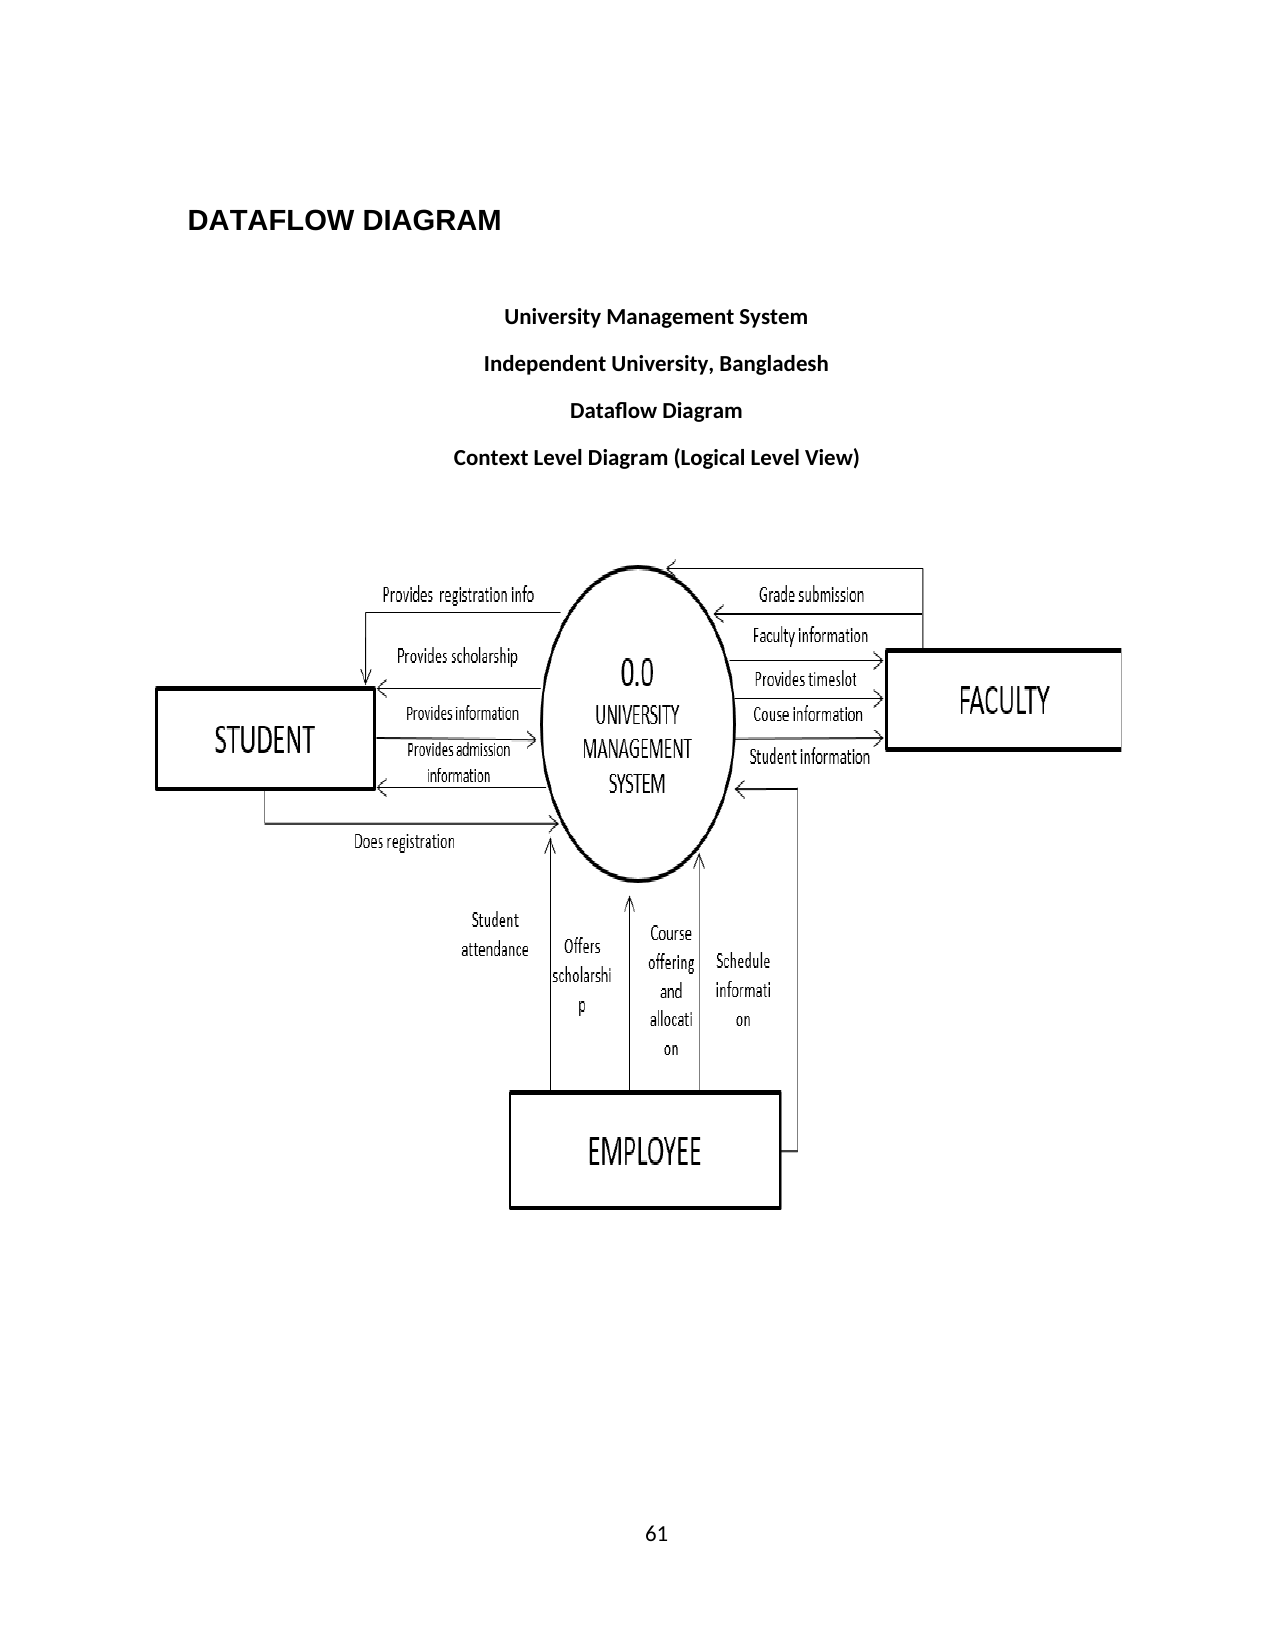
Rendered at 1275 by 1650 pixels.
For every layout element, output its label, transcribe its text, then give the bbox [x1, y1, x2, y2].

picture [150, 513, 1122, 1227]
text Independent University, Bangladesh [187, 349, 1125, 377]
text Context Level Diagram (Logical Level View) [337, 443, 1125, 471]
text Dataflow Diagram [187, 396, 1125, 424]
text DATAFLOW DIAGRAM [187, 203, 1125, 236]
text University Management System [187, 302, 1125, 331]
